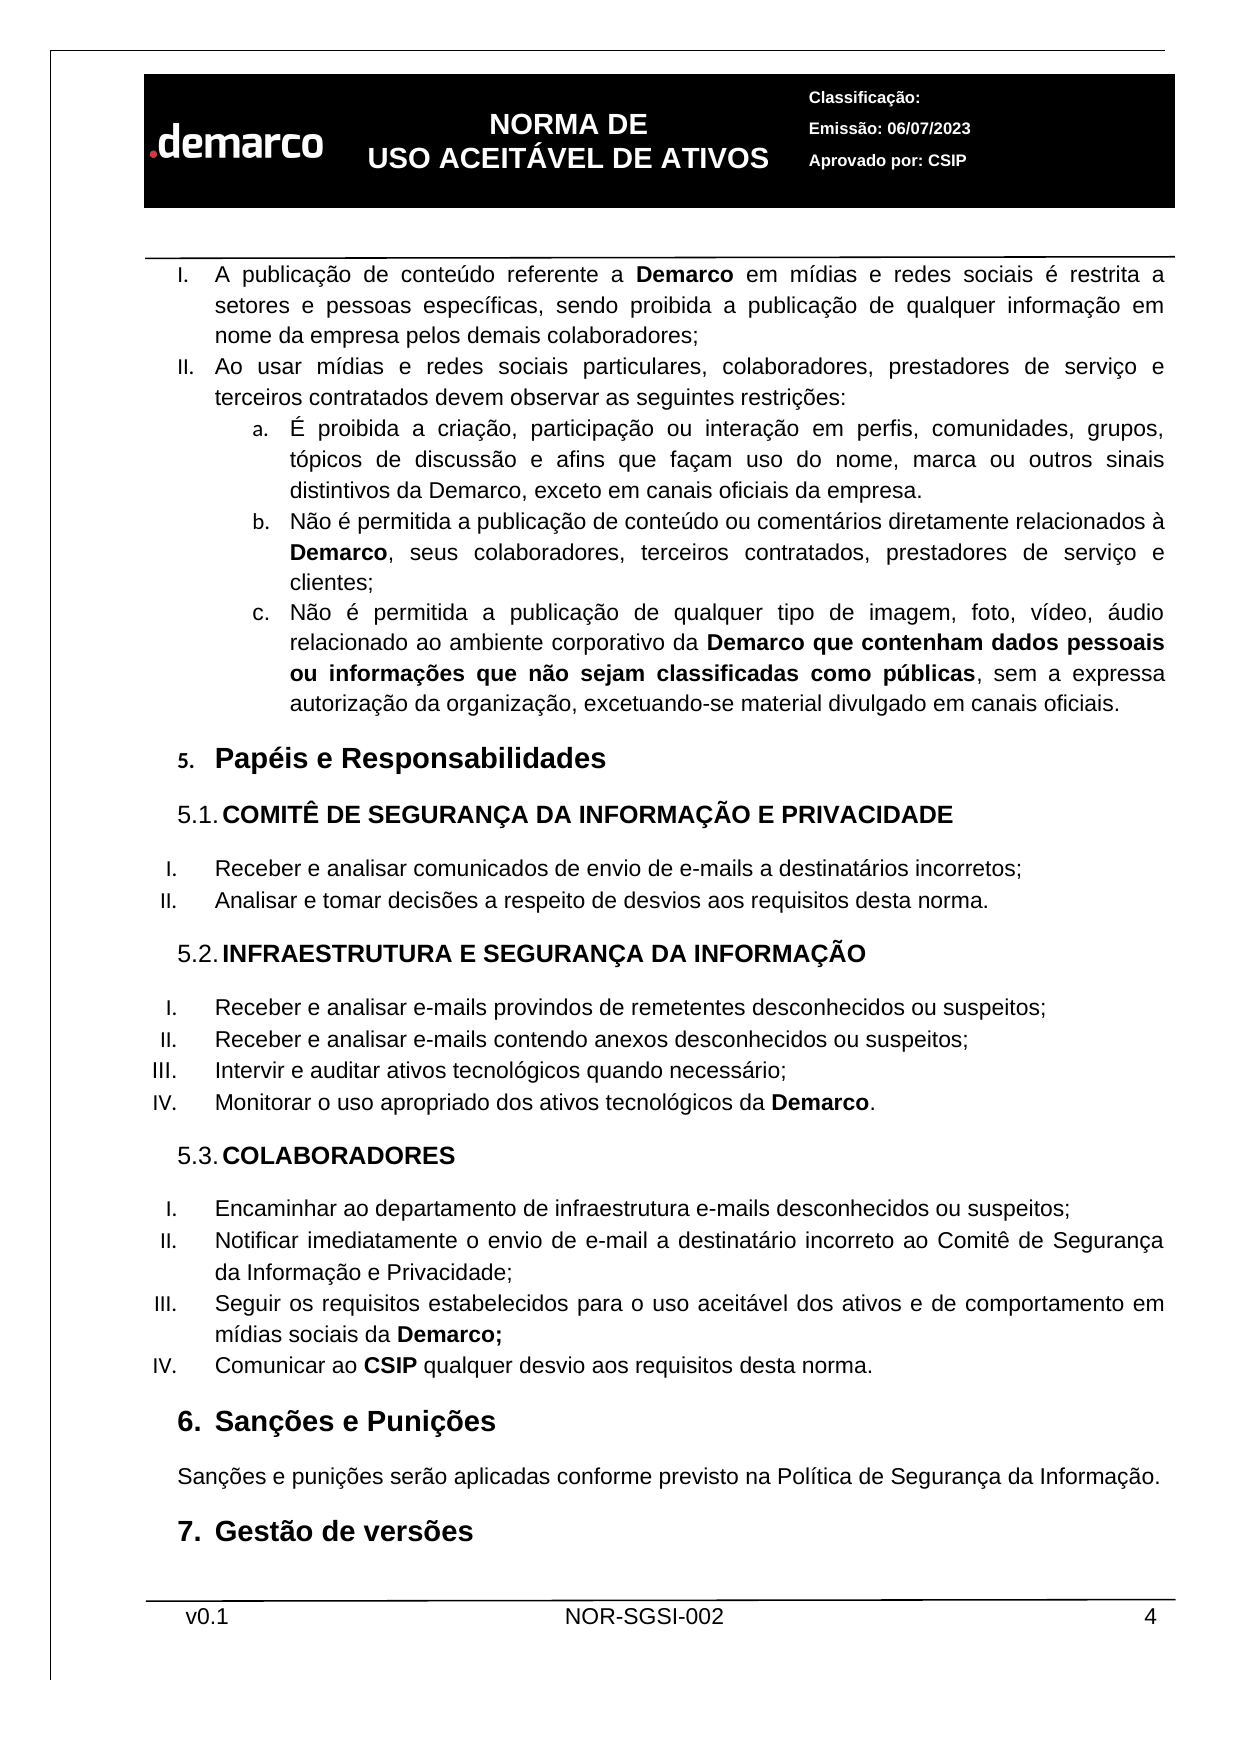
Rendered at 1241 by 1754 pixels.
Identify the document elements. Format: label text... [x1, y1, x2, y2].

list Comunicar ao CSIP qualquer desvio aos requisitos desta norma. [177, 1351, 1165, 1379]
list Encaminhar ao departamento de infraestrutura e-mails desconhecidos ou suspeitos; [177, 1194, 1165, 1222]
list Não é permitida a publicação de conteúdo ou comentários diretamente relacionados à Demarco, seus colaboradores, terceiros contratados, prestadores de serviço e clientes; [252, 507, 1165, 595]
list Receber e analisar e-mails contendo anexos desconhecidos ou suspeitos; [177, 1025, 1165, 1053]
list A publicação de conteúdo referente a Demarco em mídias e redes sociais é restrita a setores e pessoas específicas, sendo proibida a publicação de qualquer informação em nome da empresa pelos demais colaboradores; [177, 260, 1165, 348]
subtitle COMITÊ DE SEGURANÇA DA INFORMAÇÃO E PRIVACIDADE [177, 800, 1165, 829]
list É proibida a criação, participação ou interação em perfis, comunidades, grupos, tópicos de discussão e afins que façam uso do nome, marca ou outros sinais distintivos da Demarco, exceto em canais oficiais da empresa. [252, 414, 1165, 503]
subtitle Gestão de versões [177, 1514, 1165, 1548]
list Analisar e tomar decisões a respeito de desvios aos requisitos desta norma. [177, 886, 1165, 914]
list Receber e analisar comunicados de envio de e-mails a destinatários incorretos; [177, 854, 1165, 882]
text Sanções e punições serão aplicadas conforme previsto na Política de Segurança da Informação. [177, 1463, 1165, 1489]
subtitle COLABORADORES [177, 1141, 1165, 1169]
picture [150, 123, 323, 158]
list Notificar imediatamente o envio de e-mail a destinatário incorreto ao Comitê de Segurança da Informação e Privacidade; [177, 1227, 1165, 1285]
list Ao usar mídias e redes sociais particulares, colaboradores, prestadores de serviço e terceiros contratados devem observar as seguintes restrições: [177, 352, 1165, 411]
subtitle Sanções e Punições [177, 1404, 1165, 1437]
subtitle Papéis e Responsabilidades [177, 741, 1165, 774]
list Monitorar o uso apropriado dos ativos tecnológicos da Demarco. [177, 1088, 1165, 1116]
list Intervir e auditar ativos tecnológicos quando necessário; [177, 1057, 1165, 1084]
list Seguir os requisitos estabelecidos para o uso aceitável dos ativos e de comportamento em mídias sociais da Demarco; [177, 1289, 1165, 1347]
list Receber e analisar e-mails provindos de remetentes desconhecidos ou suspeitos; [177, 993, 1165, 1021]
list Não é permitida a publicação de qualquer tipo de imagem, foto, vídeo, áudio relacionado ao ambiente corporativo da Demarco que contenham dados pessoais ou informações que não sejam classificadas como públicas, sem a expressa autorização da organização, excetuando-se material divulgado em canais oficiais. [252, 599, 1165, 716]
subtitle INFRAESTRUTURA E SEGURANÇA DA INFORMAÇÃO [177, 939, 1165, 968]
